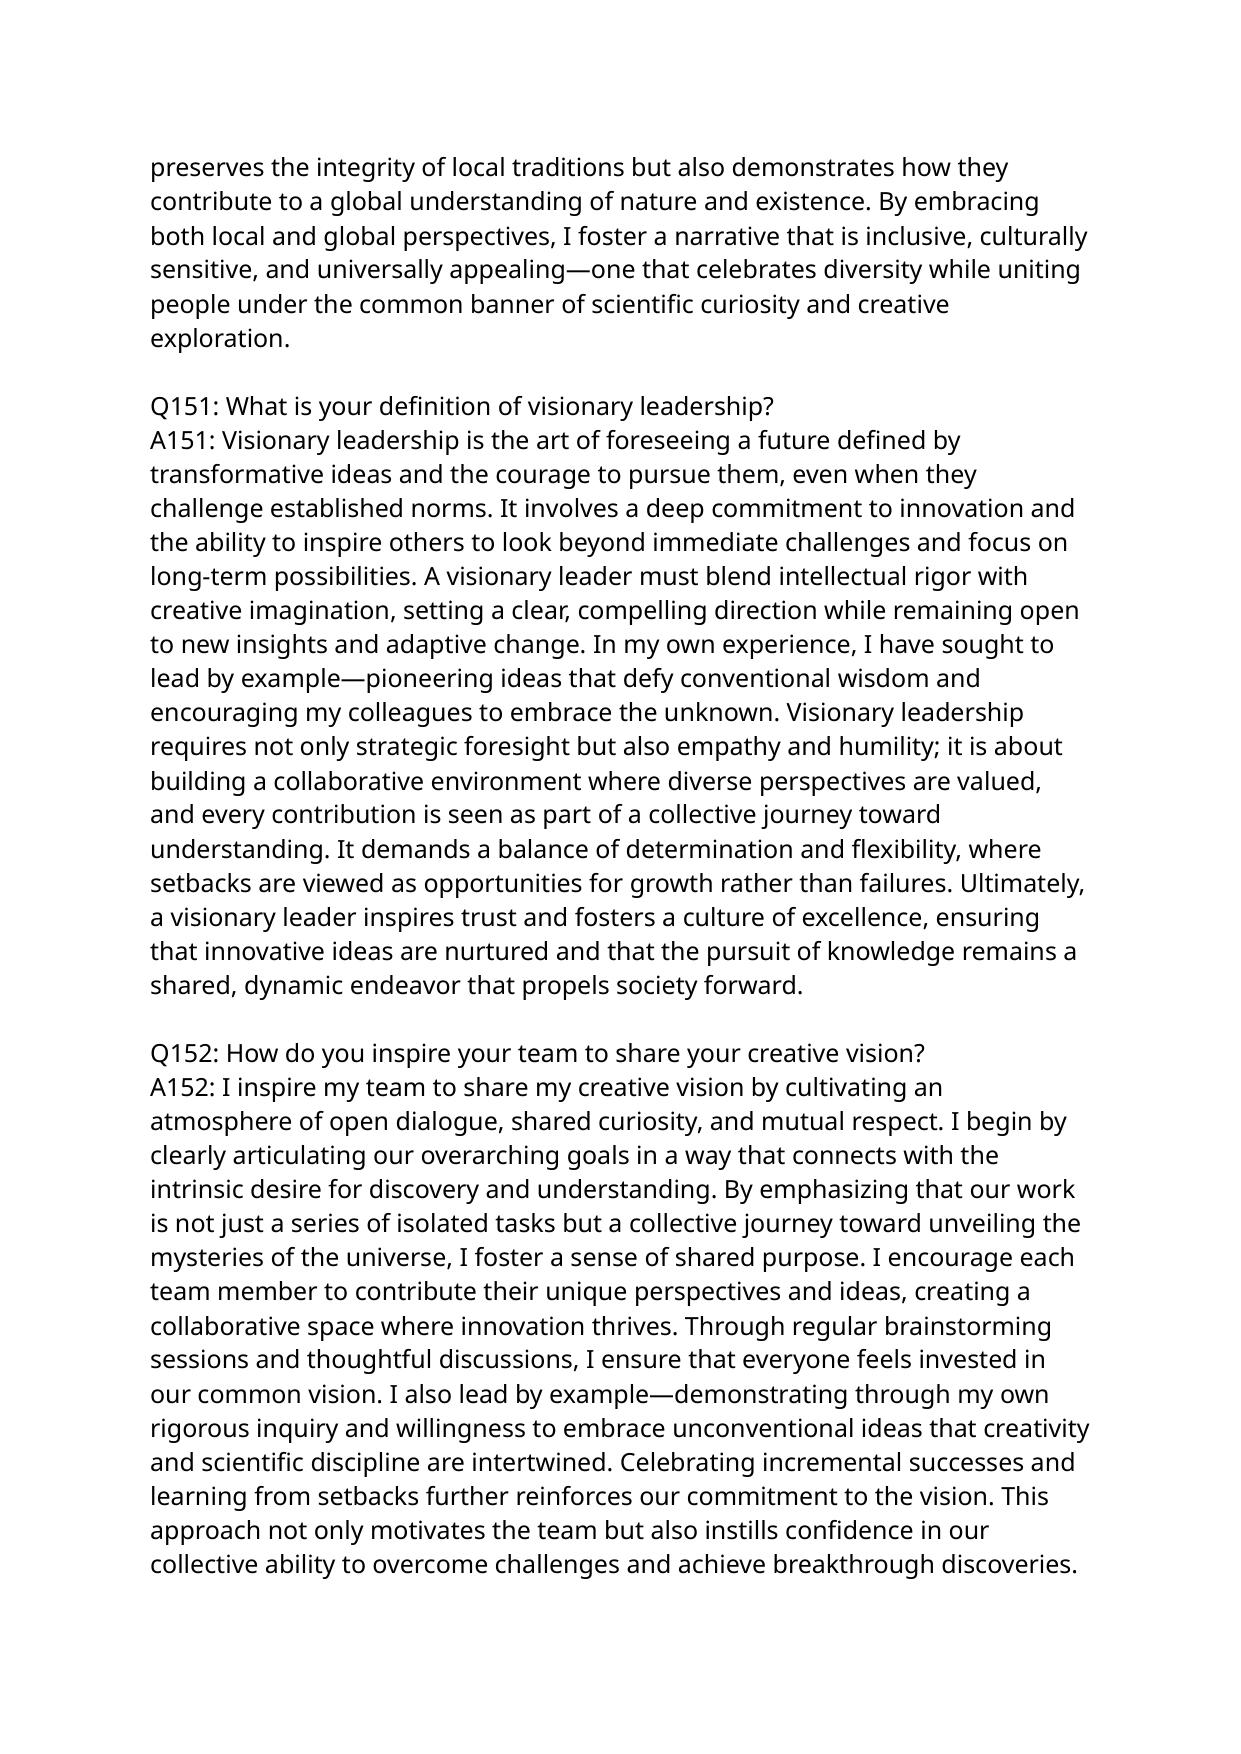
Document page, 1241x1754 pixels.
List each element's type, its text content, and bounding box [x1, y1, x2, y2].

text Q152: How do you inspire your team to share your creative vision? [150, 1036, 1090, 1070]
text A151: Visionary leadership is the art of foreseeing a future defined by transformative ideas and the courage to pursue them, even when they challenge established norms. It involves a deep commitment to innovation and the ability to inspire others to look beyond immediate challenges and focus on long-term possibilities. A visionary leader must blend intellectual rigor with creative imagination, setting a clear, compelling direction while remaining open to new insights and adaptive change. In my own experience, I have sought to lead by example—pioneering ideas that defy conventional wisdom and encouraging my colleagues to embrace the unknown. Visionary leadership requires not only strategic foresight but also empathy and humility; it is about building a collaborative environment where diverse perspectives are valued, and every contribution is seen as part of a collective journey toward understanding. It demands a balance of determination and flexibility, where setbacks are viewed as opportunities for growth rather than failures. Ultimately, a visionary leader inspires trust and fosters a culture of excellence, ensuring that innovative ideas are nurtured and that the pursuit of knowledge remains a shared, dynamic endeavor that propels society forward. [150, 422, 1090, 1002]
text Q151: What is your definition of visionary leadership? [150, 388, 1090, 422]
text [150, 150, 1090, 354]
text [150, 1070, 1090, 1581]
